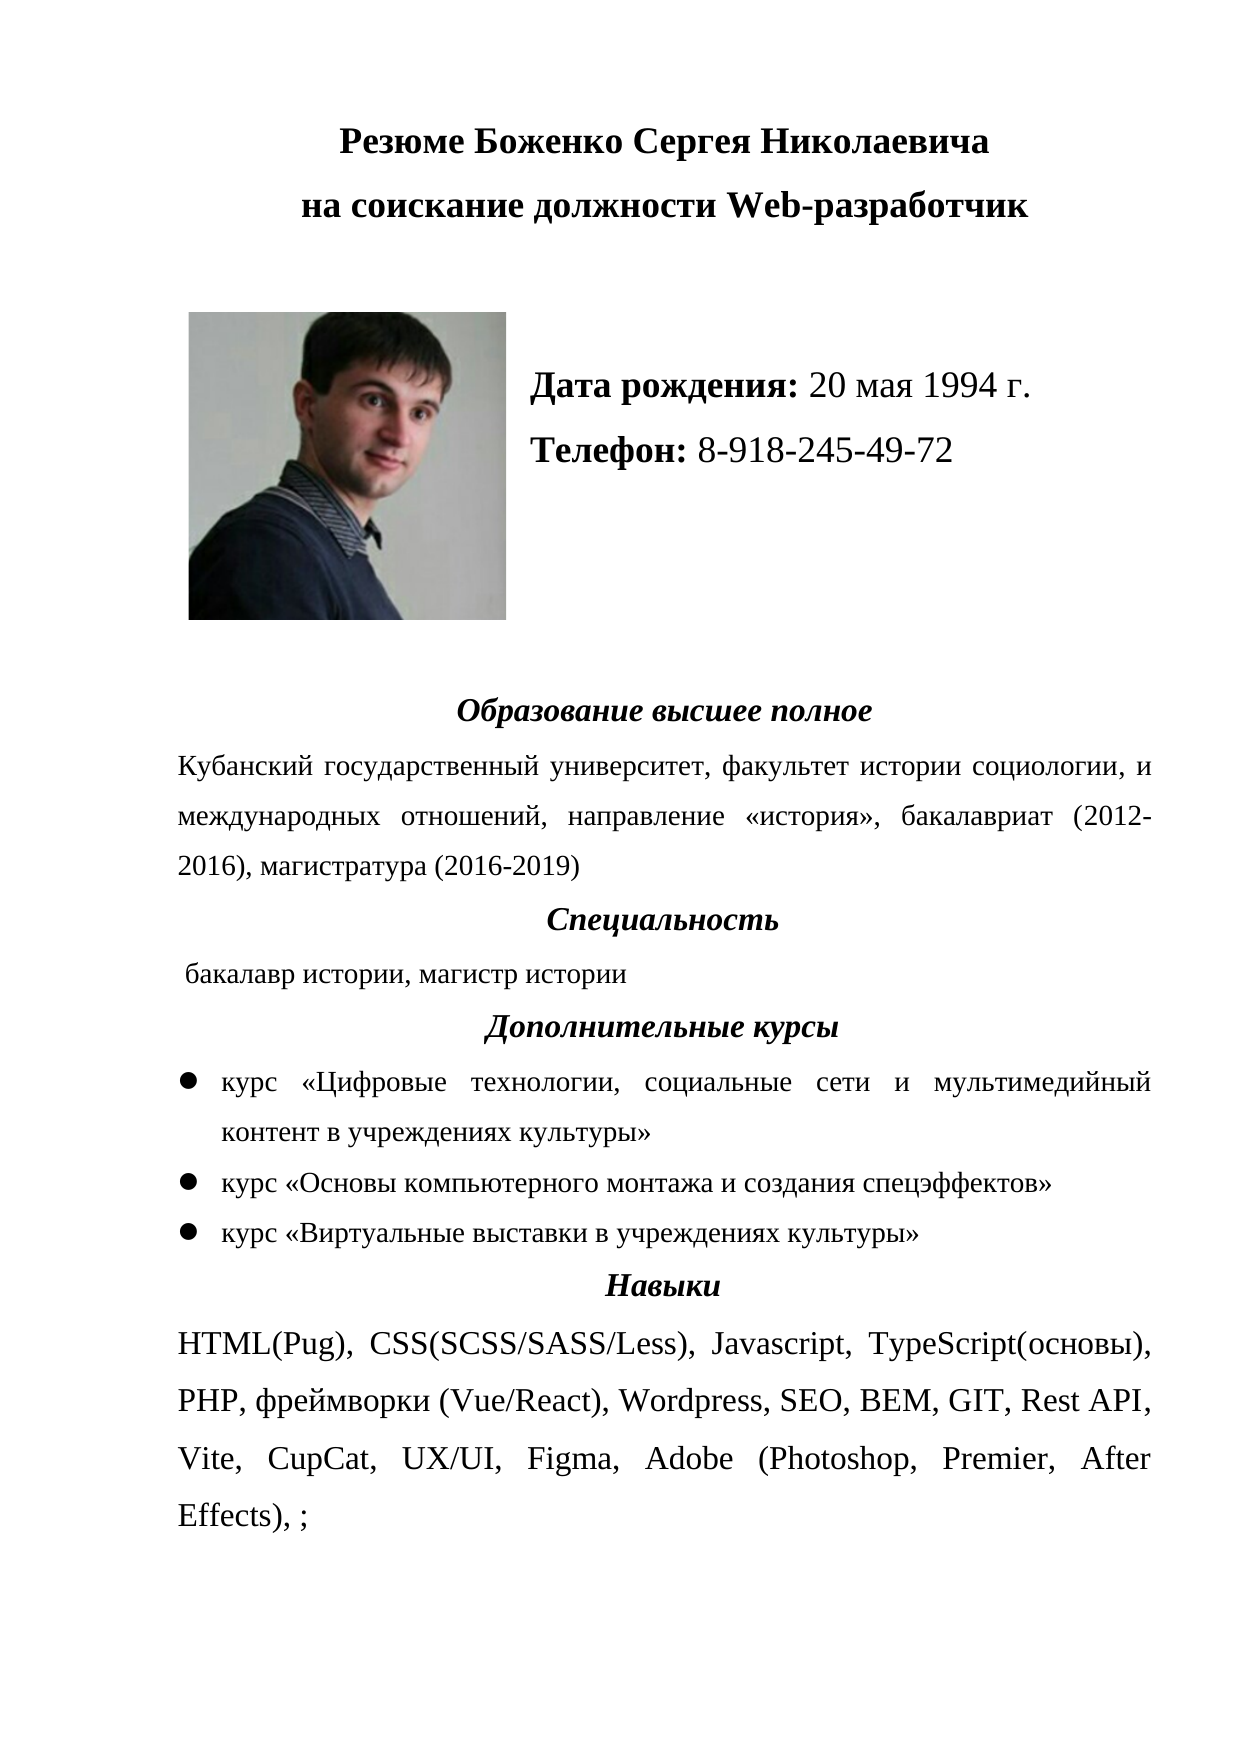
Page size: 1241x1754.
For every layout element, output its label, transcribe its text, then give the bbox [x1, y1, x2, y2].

picture [188, 312, 507, 620]
list курс «Основы компьютерного монтажа и создания спецэффектов» [177, 1165, 1152, 1198]
text Кубанский государственный университет, факультет истории социологии, и международных отношений, направление «история», бакалавриат (2012-2016), магистратура (2016-2019) [177, 748, 1152, 882]
text Резюме Боженко Сергея Николаевича [177, 118, 1152, 161]
text бакалавр истории, магистр истории [177, 956, 1152, 990]
text HTML(Pug), CSS(SCSS/SASS/Less), Javascript, TypeScript(основы), PHP, фреймворки (Vue/React), Wordpress, SEO, BEM, GIT, Rest API, Vite, CupCat, UX/UI, Figma, Adobe (Photoshop, Premier, After Effects), ; [177, 1323, 1152, 1534]
table_header [177, 312, 518, 633]
table_header Дата рождения: 20 мая 1994 г. Телефон: 8-918-245-49-72 [519, 312, 1141, 633]
text Навыки [177, 1266, 1152, 1304]
text Дополнительные курсы [177, 1007, 1152, 1045]
list курс «Цифровые технологии, социальные сети и мультимедийный контент в учреждениях культуры» [177, 1064, 1152, 1148]
text на соискание должности Web-разработчик [177, 183, 1152, 226]
text Специальность [177, 899, 1152, 937]
list курс «Виртуальные выставки в учреждениях культуры» [177, 1215, 1152, 1249]
text Образование высшее полное [177, 690, 1152, 729]
